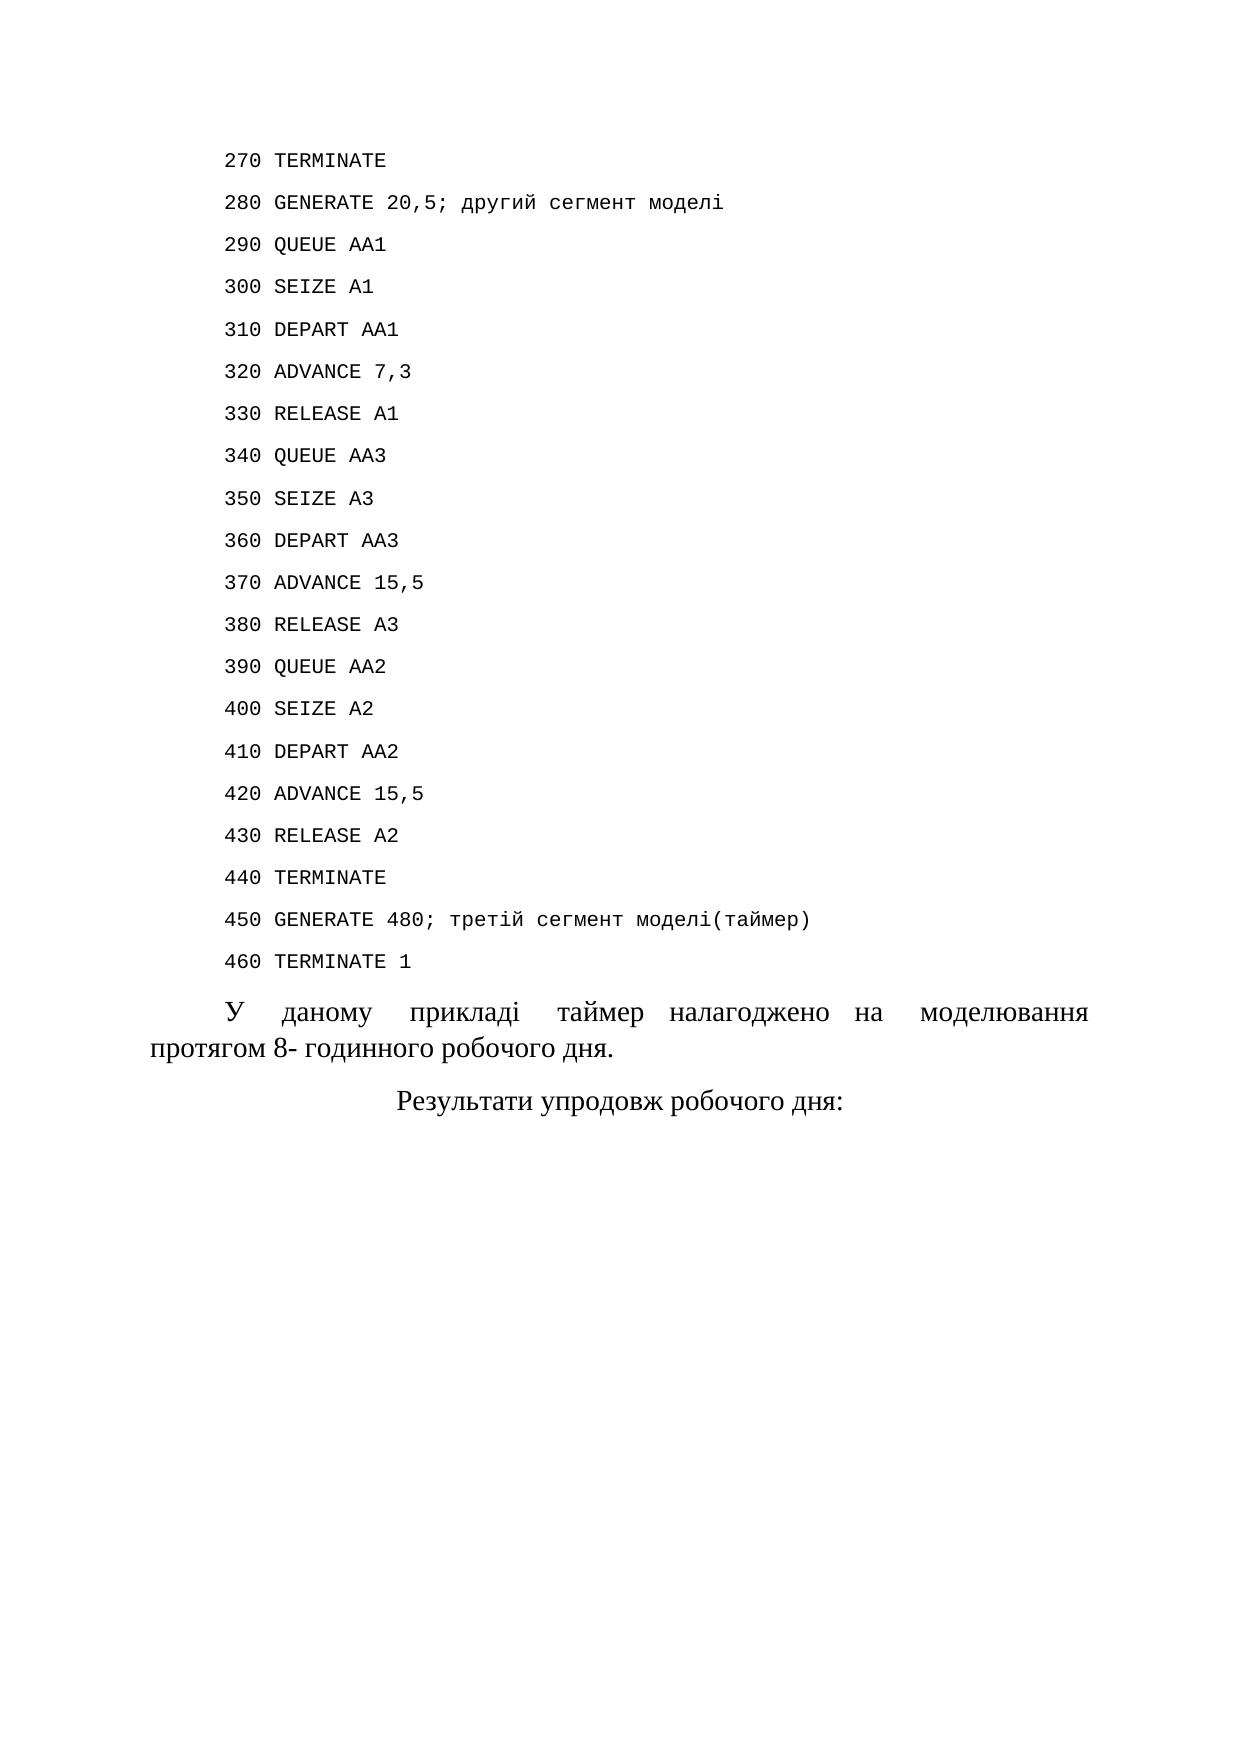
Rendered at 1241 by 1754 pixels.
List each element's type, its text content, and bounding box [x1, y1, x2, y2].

text 440 TERMINATE [150, 867, 1090, 891]
text 320 ADVANCE 7,3 [150, 361, 1090, 384]
text У даному прикладі таймер налагоджено на моделювання протягом 8- годинного робочого дня. [150, 994, 1090, 1063]
text 380 RELEASE A3 [150, 614, 1090, 638]
text 300 SEIZE A1 [150, 277, 1090, 300]
text 370 ADVANCE 15,5 [150, 572, 1090, 596]
text 420 ADVANCE 15,5 [150, 783, 1090, 806]
text 460 TERMINATE 1 [150, 952, 1090, 975]
text 360 DEPART AA3 [150, 530, 1090, 553]
text 330 RELEASE A1 [150, 403, 1090, 427]
text 430 RELEASE A2 [150, 825, 1090, 849]
text Результати упродовж робочого дня: [150, 1083, 1090, 1116]
text 450 GENERATE 480; третій сегмент моделі(таймер) [150, 909, 1090, 933]
text 340 QUEUE AA3 [150, 445, 1090, 469]
text 310 DEPART AA1 [150, 319, 1090, 342]
text 270 TERMINATE [150, 150, 1090, 174]
text 410 DEPART AA2 [150, 741, 1090, 764]
text 290 QUEUE AA1 [150, 234, 1090, 258]
text 390 QUEUE AA2 [150, 656, 1090, 680]
text 280 GENERATE 20,5; другий сегмент моделі [150, 192, 1090, 216]
text 400 SEIZE A2 [150, 698, 1090, 722]
text 350 SEIZE A3 [150, 487, 1090, 511]
